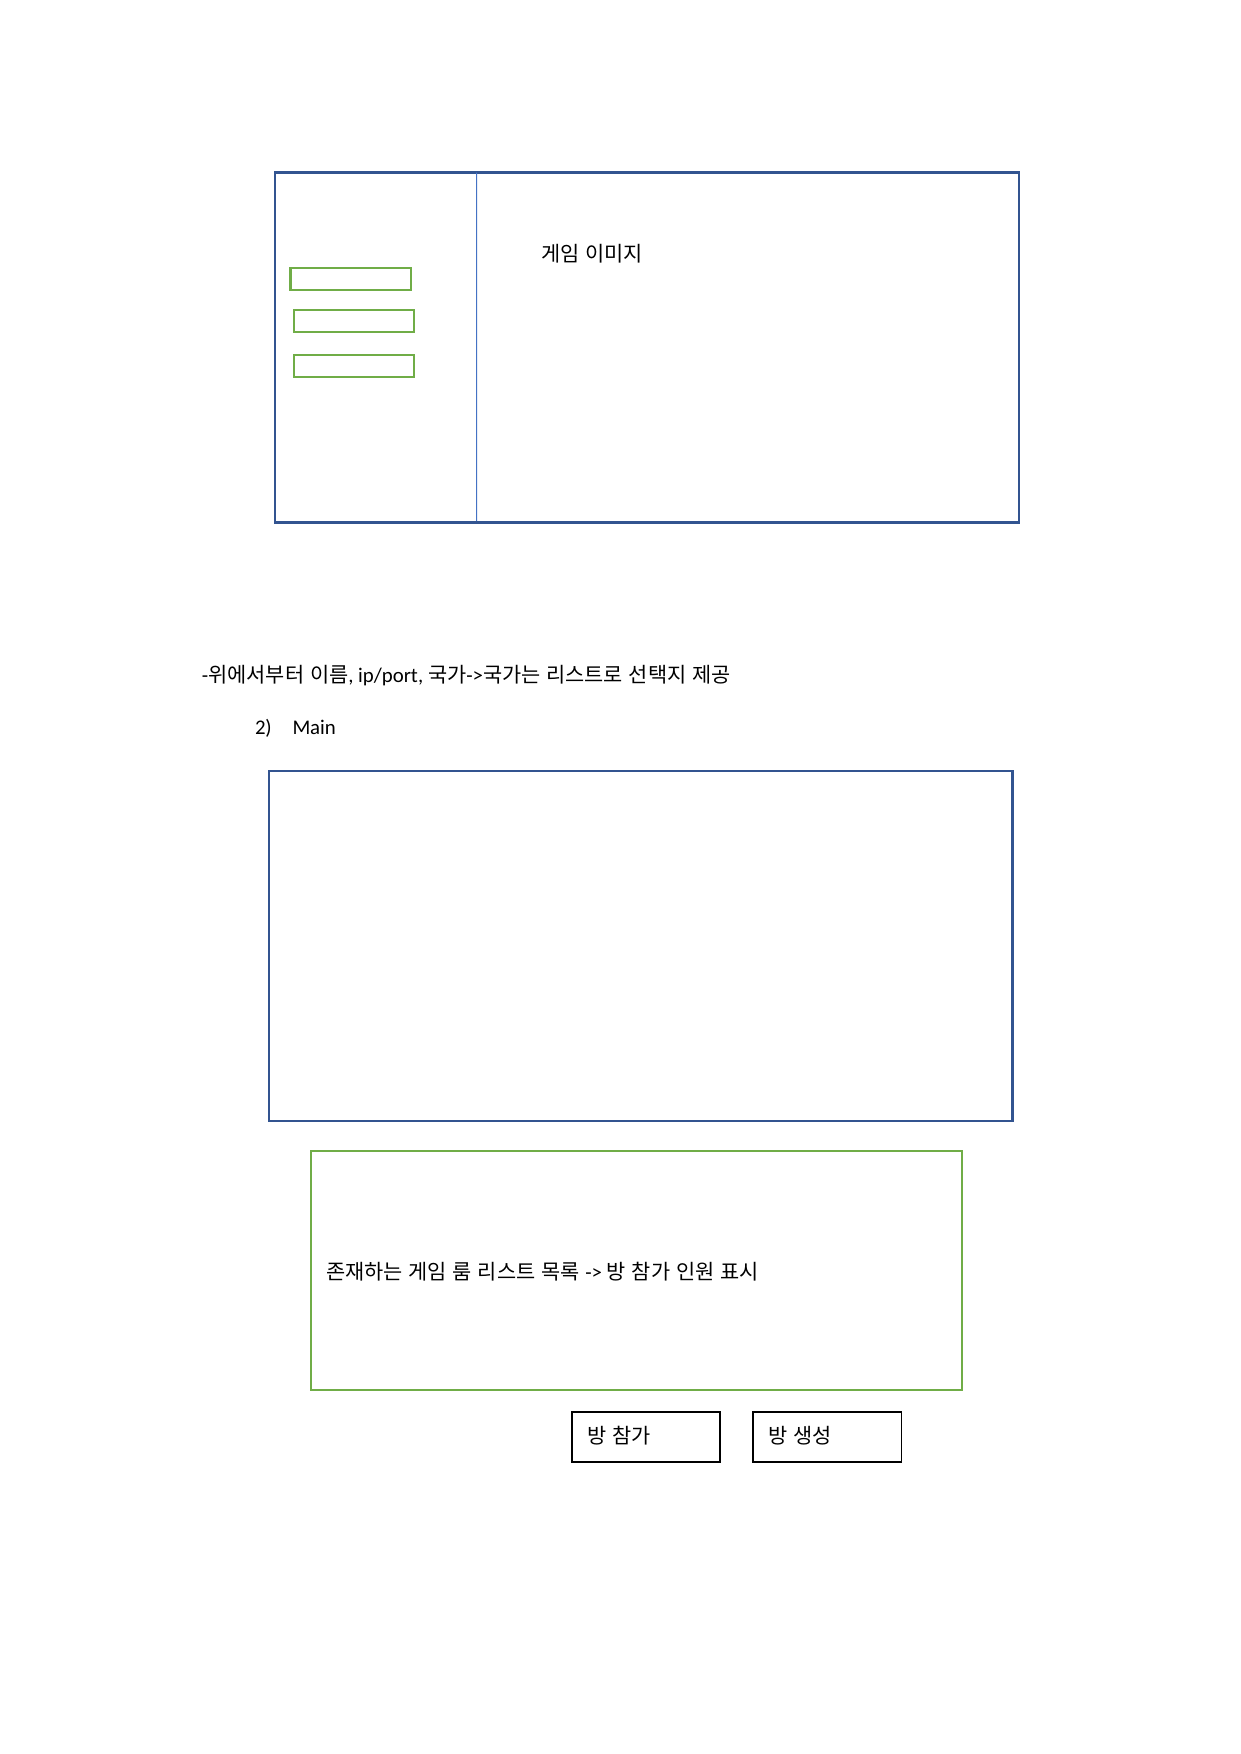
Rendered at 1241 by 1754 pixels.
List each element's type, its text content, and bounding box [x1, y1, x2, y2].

text -위에서부터 이름, ip/port, 국가->국가는 리스트로 선택지 제공 [150, 658, 1090, 688]
list Main [255, 714, 1090, 739]
